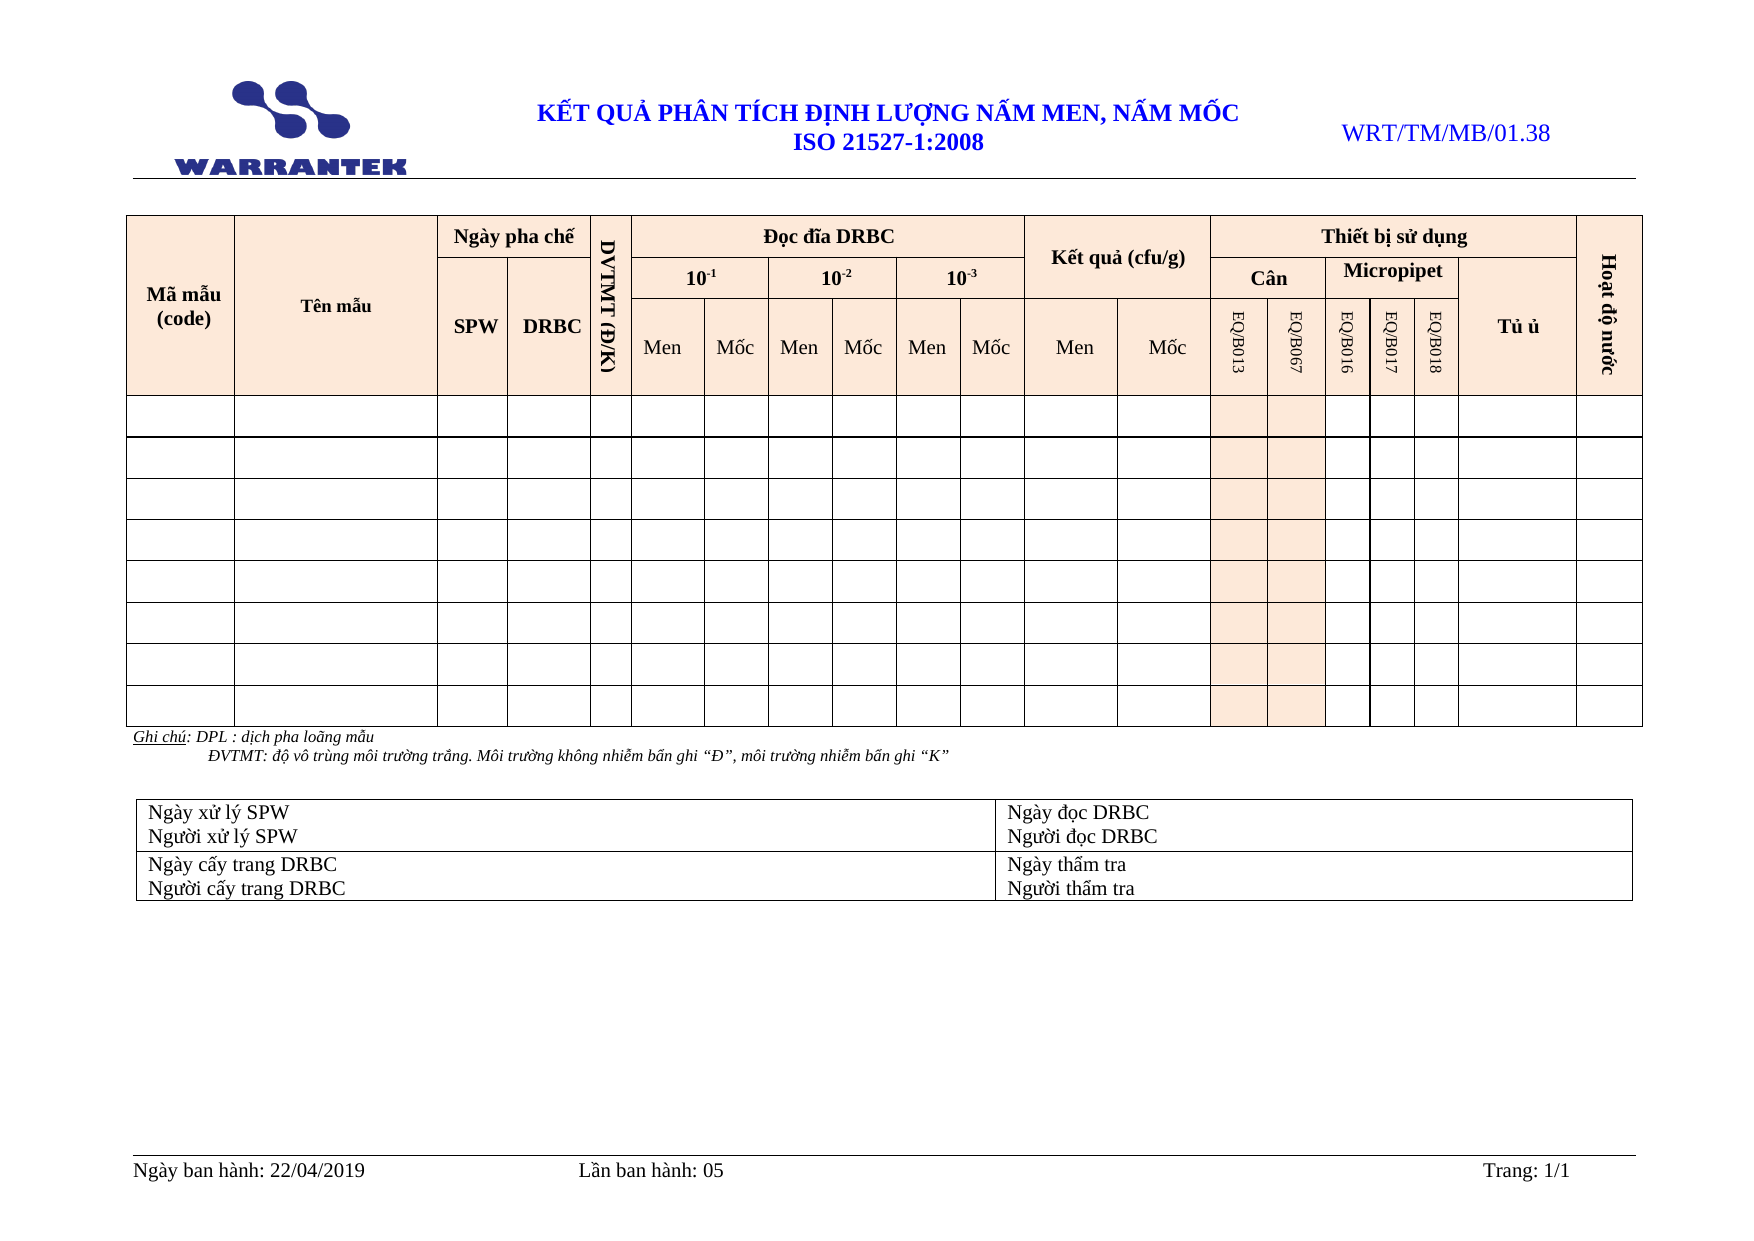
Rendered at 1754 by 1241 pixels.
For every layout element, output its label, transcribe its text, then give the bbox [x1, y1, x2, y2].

table_cell [127, 644, 234, 684]
table_cell [961, 603, 1024, 643]
table_cell [769, 479, 832, 519]
table_cell [632, 438, 704, 478]
table_cell [1268, 686, 1325, 726]
table_cell [961, 561, 1024, 602]
table_cell [1415, 479, 1458, 519]
table_cell [1211, 520, 1267, 560]
table_cell [1118, 686, 1210, 726]
table_cell EQ/B018 [1415, 299, 1458, 395]
table_cell [1577, 438, 1642, 478]
text ĐVTMT: độ vô trùng môi trường trắng. Môi trường không nhiễm bẩn ghi “Đ”, môi trường nhiễm bẩn ghi “K” [133, 746, 1636, 799]
table_cell Mốc [705, 299, 768, 395]
table_cell [591, 644, 631, 684]
table_cell [1025, 396, 1117, 436]
table_cell [1118, 396, 1210, 436]
table_cell [1326, 644, 1369, 684]
table_cell [1371, 479, 1414, 519]
table_cell Mốc [833, 299, 896, 395]
table_cell [1459, 438, 1576, 478]
table_cell [897, 644, 960, 684]
table_cell [235, 561, 437, 602]
table_cell EQ/B016 [1326, 299, 1369, 395]
table_cell [591, 561, 631, 602]
table_cell [1211, 561, 1267, 602]
table_cell [235, 644, 437, 684]
table_cell [1415, 603, 1458, 643]
table_cell [961, 686, 1024, 726]
table_cell [438, 686, 507, 726]
table_cell [1118, 520, 1210, 560]
table_cell [632, 479, 704, 519]
table_cell [235, 686, 437, 726]
table_cell [508, 644, 590, 684]
table_cell [897, 561, 960, 602]
table_cell [1025, 644, 1117, 684]
table_cell [1118, 644, 1210, 684]
table_cell Mốc [961, 299, 1024, 395]
table_cell [1415, 520, 1458, 560]
table_cell [705, 686, 768, 726]
table_cell [961, 479, 1024, 519]
table_cell Cân [1211, 258, 1325, 298]
table_cell [1025, 438, 1117, 478]
table_cell [438, 479, 507, 519]
table_cell [1118, 561, 1210, 602]
table_cell [705, 479, 768, 519]
table_cell [1211, 644, 1267, 684]
picture [174, 81, 407, 175]
table_cell EQ/B017 [1371, 299, 1414, 395]
table_cell Mốc [1118, 299, 1210, 395]
table_cell [833, 686, 896, 726]
table_cell [508, 603, 590, 643]
table_cell [897, 520, 960, 560]
table_header Tên mẫu [235, 216, 437, 395]
table_cell [1268, 438, 1325, 478]
table_cell [897, 603, 960, 643]
table_cell [1326, 396, 1369, 436]
table_cell [235, 520, 437, 560]
table_cell [508, 396, 590, 436]
table_cell [897, 479, 960, 519]
table_cell [1268, 396, 1325, 436]
table_cell [591, 520, 631, 560]
table_cell [1025, 561, 1117, 602]
table_cell [1371, 396, 1414, 436]
table_cell [438, 603, 507, 643]
table_cell [127, 520, 234, 560]
table_cell [705, 644, 768, 684]
table_cell [833, 396, 896, 436]
table_cell [1268, 644, 1325, 684]
table_cell [438, 396, 507, 436]
table_header DVTMT (Đ/K) [591, 216, 631, 395]
table_cell [1371, 438, 1414, 478]
table_cell [235, 603, 437, 643]
table_cell [961, 520, 1024, 560]
table_cell [235, 479, 437, 519]
table_cell [1371, 644, 1414, 684]
table_cell [1326, 603, 1369, 643]
table_cell [1268, 561, 1325, 602]
table_cell [127, 686, 234, 726]
table_cell [769, 561, 832, 602]
table_cell [1326, 479, 1369, 519]
table_cell [705, 438, 768, 478]
table_cell [961, 438, 1024, 478]
table_cell [438, 520, 507, 560]
table_cell [1415, 438, 1458, 478]
table_header Đọc đĩa DRBC [632, 216, 1024, 257]
table_cell 10-3 [897, 258, 1024, 298]
table_cell [591, 396, 631, 436]
table_cell [1577, 479, 1642, 519]
table_cell [833, 479, 896, 519]
table_cell Men [769, 299, 832, 395]
table_cell [833, 561, 896, 602]
table_cell [1371, 603, 1414, 643]
table_cell [591, 479, 631, 519]
table_cell [769, 396, 832, 436]
table_cell [1459, 396, 1576, 436]
table_cell [1415, 686, 1458, 726]
table_cell [127, 603, 234, 643]
table_cell [127, 396, 234, 436]
table_cell [1118, 479, 1210, 519]
table_header Ngày xử lý SPW Người xử lý SPW [137, 800, 995, 851]
table_cell [769, 603, 832, 643]
table_cell [508, 686, 590, 726]
table_cell [769, 438, 832, 478]
table_cell [769, 644, 832, 684]
table_cell Tủ ủ [1459, 258, 1576, 395]
table_cell [1459, 603, 1576, 643]
table_cell [1025, 479, 1117, 519]
table_cell [833, 644, 896, 684]
table_cell [1326, 686, 1369, 726]
table_cell Men [897, 299, 960, 395]
table_header Ngày đọc DRBC Người đọc DRBC [996, 800, 1632, 851]
table_cell [235, 396, 437, 436]
table_cell [438, 561, 507, 602]
table_cell DRBC [508, 258, 590, 395]
table_cell [1211, 438, 1267, 478]
table_cell [632, 520, 704, 560]
table_cell [508, 438, 590, 478]
table_cell Men [1025, 299, 1117, 395]
table_cell [1025, 603, 1117, 643]
table_cell [1118, 438, 1210, 478]
table_header Kết quả (cfu/g) [1025, 216, 1210, 298]
table_cell [1118, 603, 1210, 643]
table_cell [705, 561, 768, 602]
table_cell [1025, 520, 1117, 560]
table_cell [897, 396, 960, 436]
table_cell [438, 438, 507, 478]
table_cell [632, 686, 704, 726]
table_cell EQ/B013 [1211, 299, 1267, 395]
table_cell [705, 396, 768, 436]
table_cell Men [632, 299, 704, 395]
table_cell [591, 686, 631, 726]
table_cell [1459, 520, 1576, 560]
table_cell [632, 396, 704, 436]
table_header Hoạt độ nước [1577, 216, 1642, 395]
table_cell [591, 438, 631, 478]
table_cell [961, 396, 1024, 436]
table_cell [632, 644, 704, 684]
table_cell [961, 644, 1024, 684]
table_cell [1326, 561, 1369, 602]
table_cell [705, 603, 768, 643]
table_cell [1459, 644, 1576, 684]
table_cell [1577, 603, 1642, 643]
table_cell Ngày cấy trang DRBC Người cấy trang DRBC [137, 852, 995, 900]
table_cell [591, 603, 631, 643]
table_cell [1577, 396, 1642, 436]
table_cell [897, 686, 960, 726]
table_cell [1211, 479, 1267, 519]
table_cell [235, 438, 437, 478]
table_cell SPW [438, 258, 507, 395]
table_cell [508, 520, 590, 560]
table_cell [705, 520, 768, 560]
table_cell [127, 438, 234, 478]
table_cell [1025, 686, 1117, 726]
table_cell [897, 438, 960, 478]
table_cell [1577, 644, 1642, 684]
table_cell [127, 479, 234, 519]
text Ghi chú: DPL : dịch pha loãng mẫu [133, 727, 1636, 746]
table_cell [1211, 603, 1267, 643]
table_cell [1459, 479, 1576, 519]
table_cell Ngày thẩm tra Người thẩm tra [996, 852, 1632, 900]
table_cell [1577, 561, 1642, 602]
table_cell [438, 644, 507, 684]
table_cell [833, 603, 896, 643]
table_cell [127, 561, 234, 602]
table_cell 10-2 [769, 258, 896, 298]
table_cell [1459, 686, 1576, 726]
table_cell [1415, 644, 1458, 684]
table_cell [632, 603, 704, 643]
table_cell [1326, 438, 1369, 478]
table_cell [1577, 520, 1642, 560]
table_cell [508, 561, 590, 602]
table_cell [1459, 561, 1576, 602]
table_cell [632, 561, 704, 602]
table_cell [1211, 686, 1267, 726]
table_header Mã mẫu (code) [127, 216, 234, 395]
table_header Thiết bị sử dụng [1211, 216, 1576, 257]
table_cell Micropipet [1326, 258, 1458, 298]
table_cell [1268, 520, 1325, 560]
table_cell EQ/B067 [1268, 299, 1325, 395]
table_cell 10-1 [632, 258, 768, 298]
table_cell [769, 520, 832, 560]
table_cell [769, 686, 832, 726]
table_cell [1268, 603, 1325, 643]
table_cell [1371, 520, 1414, 560]
table_cell [508, 479, 590, 519]
table_cell [1371, 686, 1414, 726]
table_cell [1415, 396, 1458, 436]
table_cell [1415, 561, 1458, 602]
table_cell [1326, 520, 1369, 560]
table_cell [1577, 686, 1642, 726]
table_cell [833, 438, 896, 478]
table_cell [1211, 396, 1267, 436]
table_cell [1371, 561, 1414, 602]
table_cell [833, 520, 896, 560]
table_cell [1268, 479, 1325, 519]
table_header Ngày pha chế [438, 216, 590, 257]
